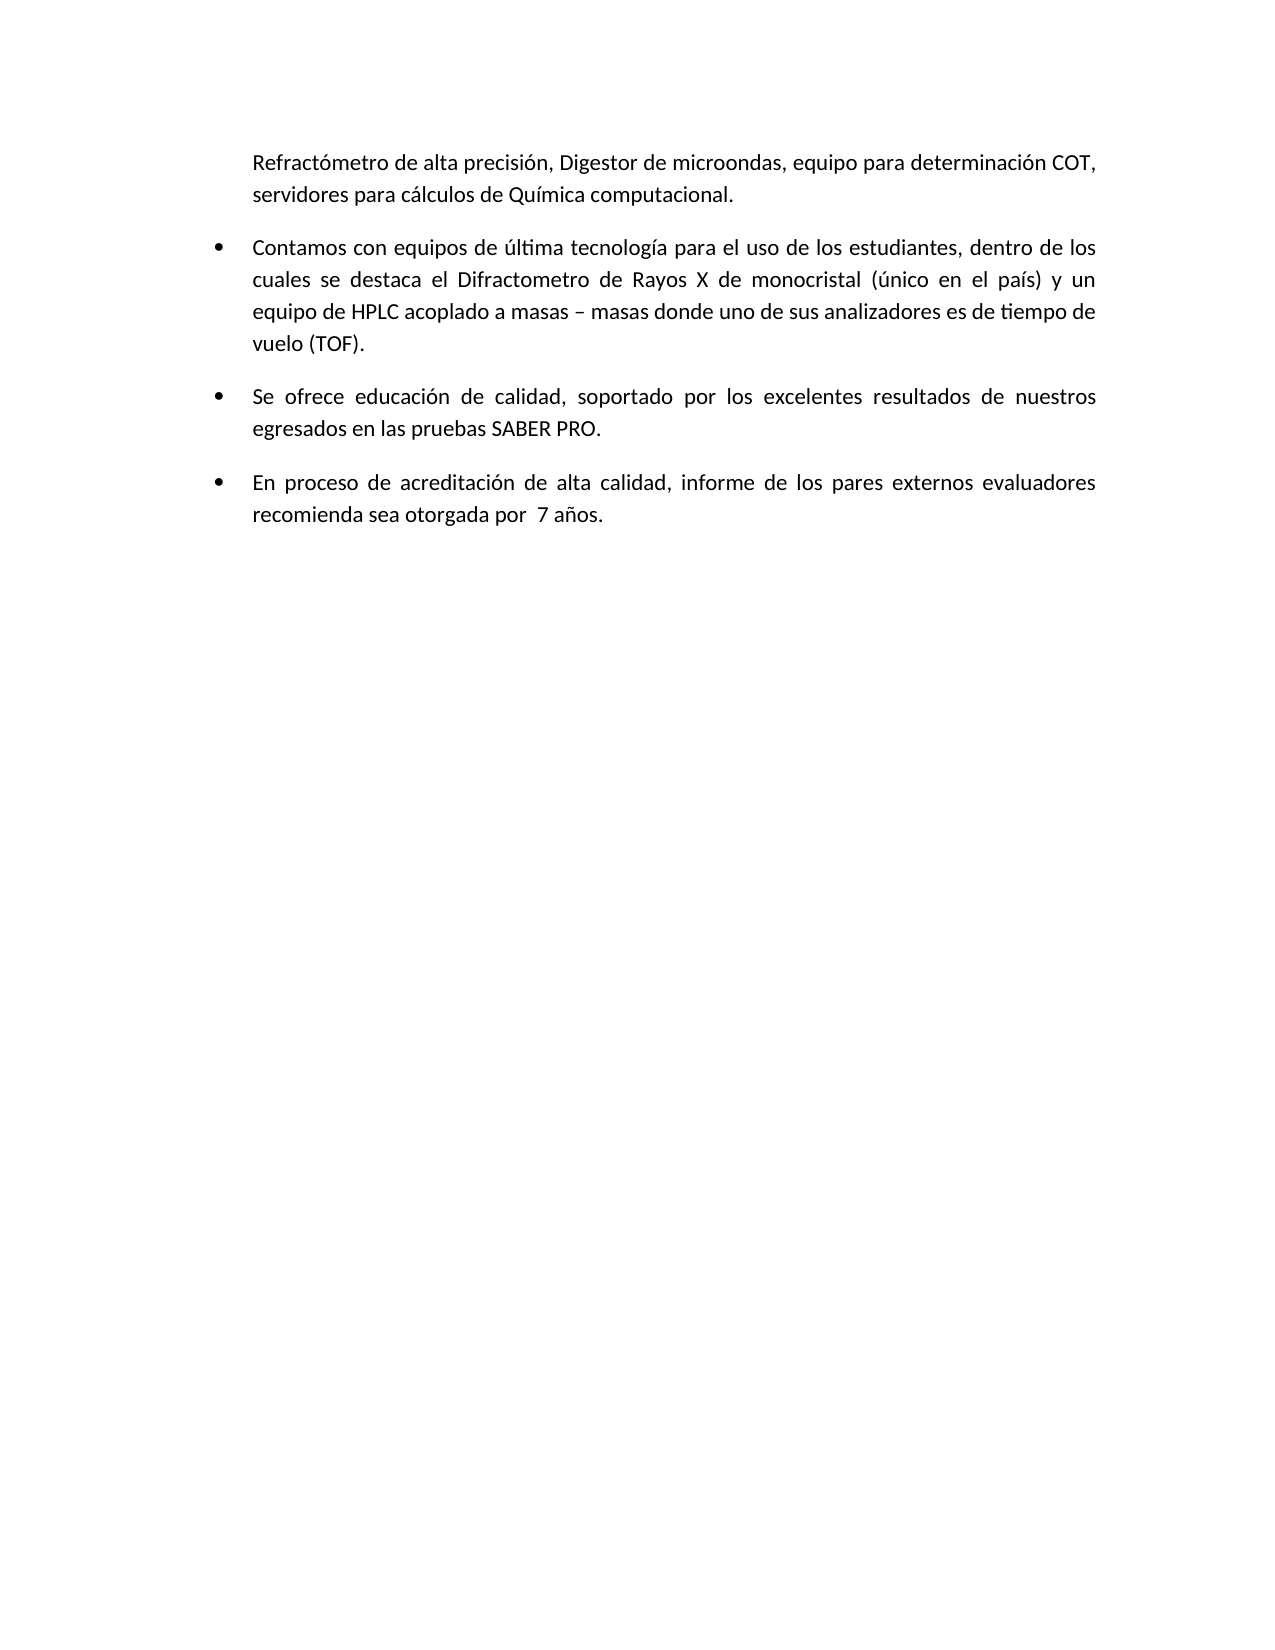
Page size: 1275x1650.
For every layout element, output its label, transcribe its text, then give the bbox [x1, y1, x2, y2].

list Contamos con equipos de última tecnología para el uso de los estudiantes, dentro de los cuales se destaca el Difractometro de Rayos X de monocristal (único en el país) y un equipo de HPLC acoplado a masas – masas donde uno de sus analizadores es de tiempo de vuelo (TOF). [215, 233, 1098, 357]
list Se ofrece educación de calidad, soportado por los excelentes resultados de nuestros egresados en las pruebas SABER PRO. [215, 382, 1098, 443]
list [215, 148, 1098, 208]
list En proceso de acreditación de alta calidad, informe de los pares externos evaluadores recomienda sea otorgada por 7 años. [215, 468, 1098, 528]
